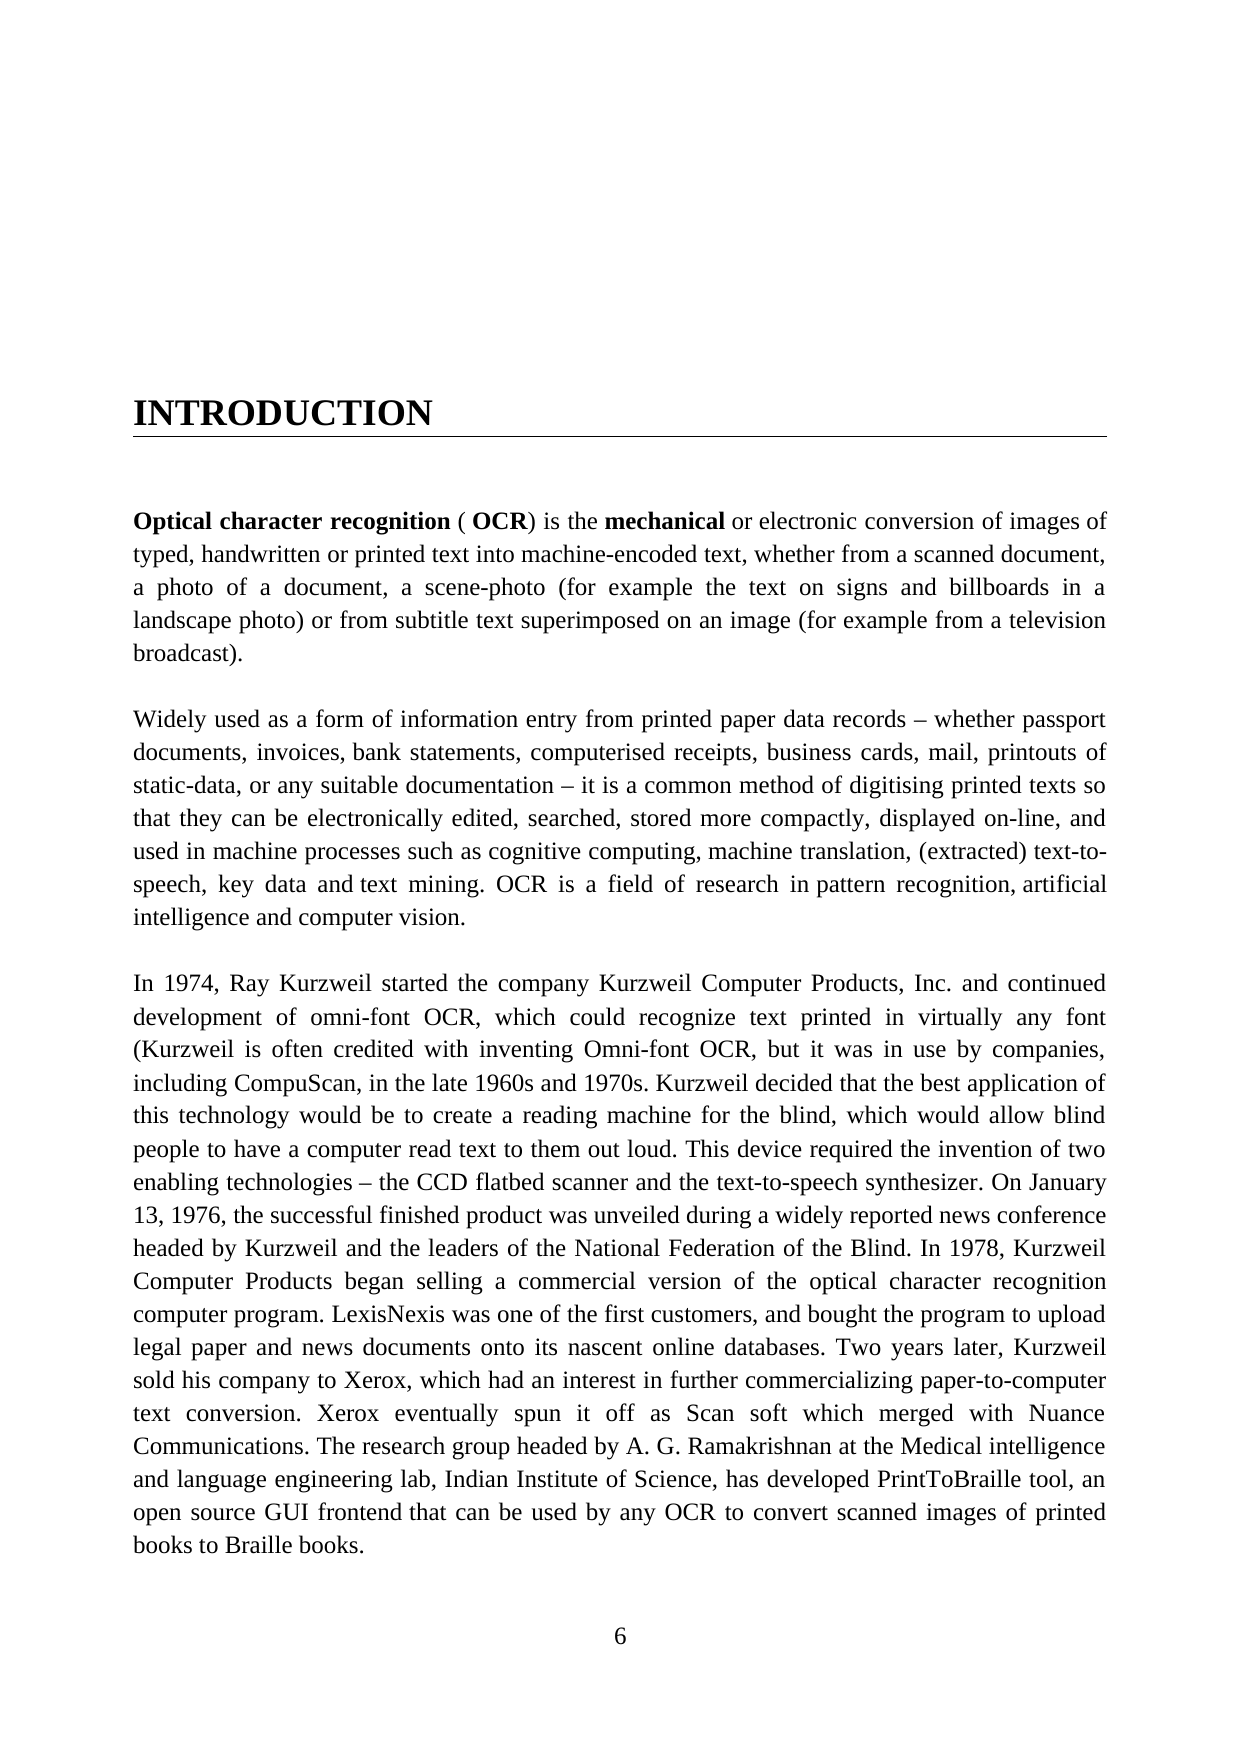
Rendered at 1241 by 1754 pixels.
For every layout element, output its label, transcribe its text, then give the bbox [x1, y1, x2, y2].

text INTRODUCTION [133, 391, 1107, 436]
text Optical character recognition ( OCR) is the mechanical or electronic conversion of images of typed, handwritten or printed text into machine-encoded text, whether from a scanned document, a photo of a document, a scene-photo (for example the text on signs and billboards in a landscape photo) or from subtitle text superimposed on an image (for example from a television broadcast). [133, 506, 1107, 667]
text Widely used as a form of information entry from printed paper data records – whether passport documents, invoices, bank statements, computerised receipts, business cards, mail, printouts of static-data, or any suitable documentation – it is a common method of digitising printed texts so that they can be electronically edited, searched, stored more compactly, displayed on-line, and used in machine processes such as cognitive computing, machine translation, (extracted) text-to-speech, key data and text mining. OCR is a field of research in pattern recognition, artificial intelligence and computer vision. [133, 704, 1107, 931]
text In 1974, Ray Kurzweil started the company Kurzweil Computer Products, Inc. and continued development of omni-font OCR, which could recognize text printed in virtually any font (Kurzweil is often credited with inventing Omni-font OCR, but it was in use by companies, including CompuScan, in the late 1960s and 1970s. Kurzweil decided that the best application of this technology would be to create a reading machine for the blind, which would allow blind people to have a computer read text to them out loud. This device required the invention of two enabling technologies – the CCD flatbed scanner and the text-to-speech synthesizer. On January 13, 1976, the successful finished product was unveiled during a widely reported news conference headed by Kurzweil and the leaders of the National Federation of the Blind. In 1978, Kurzweil Computer Products began selling a commercial version of the optical character recognition computer program. LexisNexis was one of the first customers, and bought the program to upload legal paper and news documents onto its nascent online databases. Two years later, Kurzweil sold his company to Xerox, which had an interest in further commercializing paper-to-computer text conversion. Xerox eventually spun it off as Scan soft which merged with Nuance Communications. The research group headed by A. G. Ramakrishnan at the Medical intelligence and language engineering lab, Indian Institute of Science, has developed PrintToBraille tool, an open source GUI frontend that can be used by any OCR to convert scanned images of printed books to Braille books. [133, 968, 1107, 1559]
